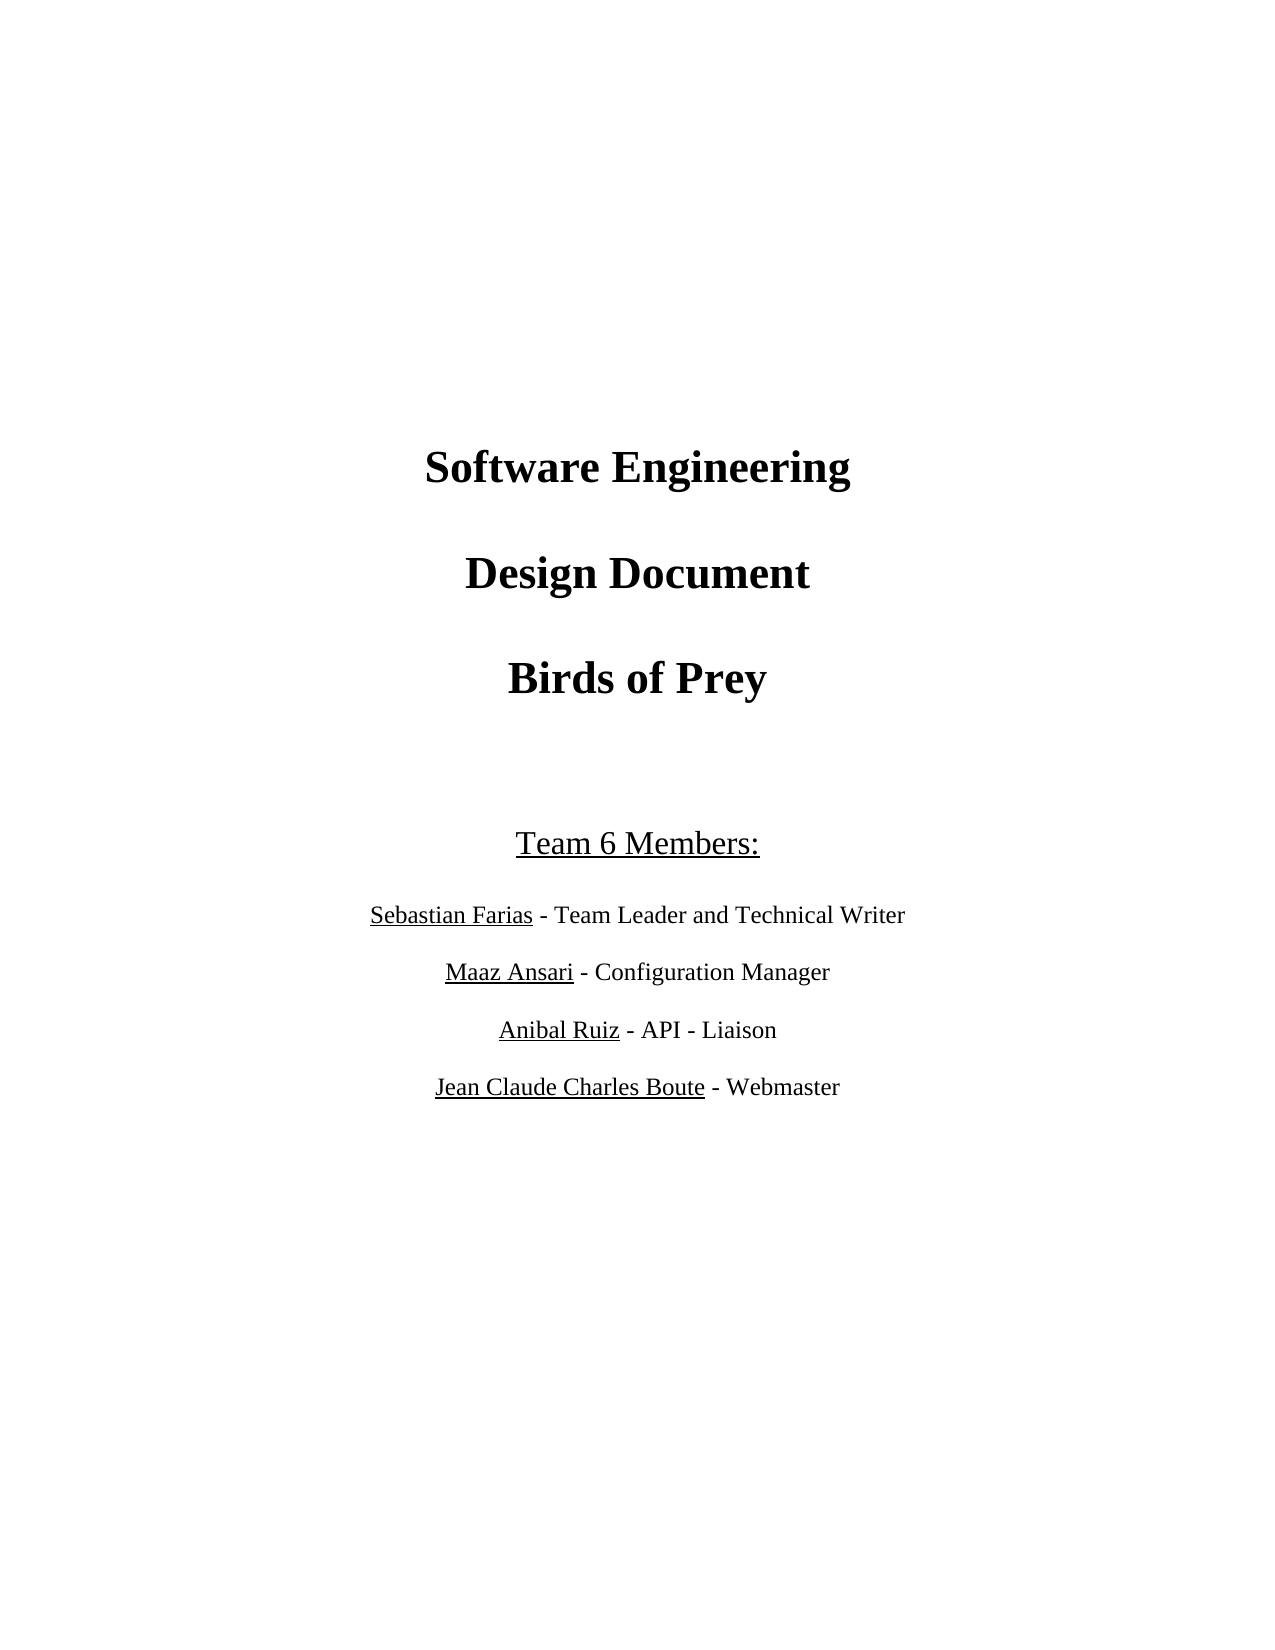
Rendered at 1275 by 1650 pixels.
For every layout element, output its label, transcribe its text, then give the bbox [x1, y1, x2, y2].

text Design Document [150, 545, 1125, 598]
text Jean Claude Charles Boute - Webmaster [150, 1072, 1125, 1101]
text Sebastian Farias - Team Leader and Technical Writer [150, 900, 1125, 929]
text Team 6 Members: [150, 823, 1125, 862]
text Maaz Ansari - Configuration Manager [150, 957, 1125, 986]
text Software Engineering [150, 440, 1125, 493]
text Anibal Ruiz - API - Liaison [150, 1015, 1125, 1044]
text Birds of Prey [150, 651, 1125, 703]
